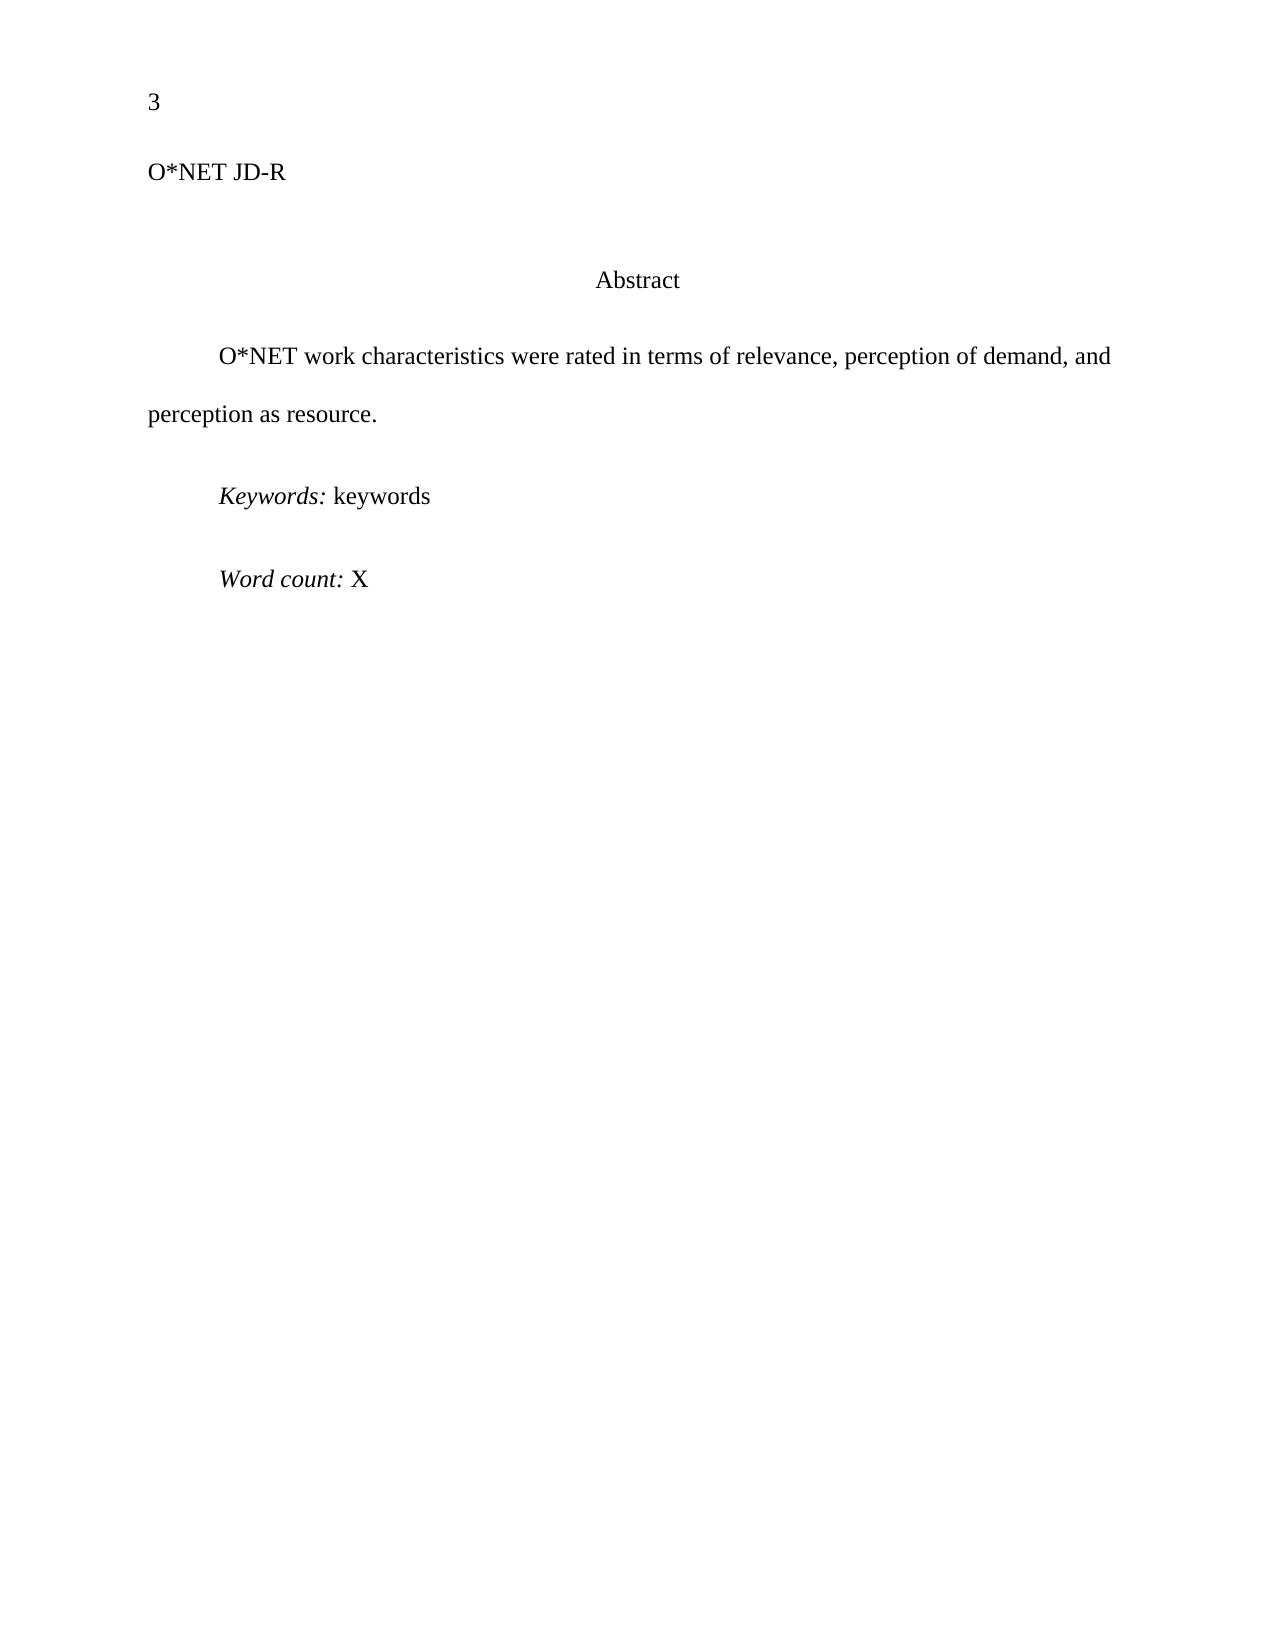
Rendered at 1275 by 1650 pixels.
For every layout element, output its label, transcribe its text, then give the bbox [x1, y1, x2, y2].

text Word count: X [148, 564, 1127, 592]
text Keywords: keywords [148, 481, 1127, 510]
text Abstract [148, 265, 1127, 294]
text O*NET work characteristics were rated in terms of relevance, perception of demand, and perception as resource. [148, 341, 1127, 427]
